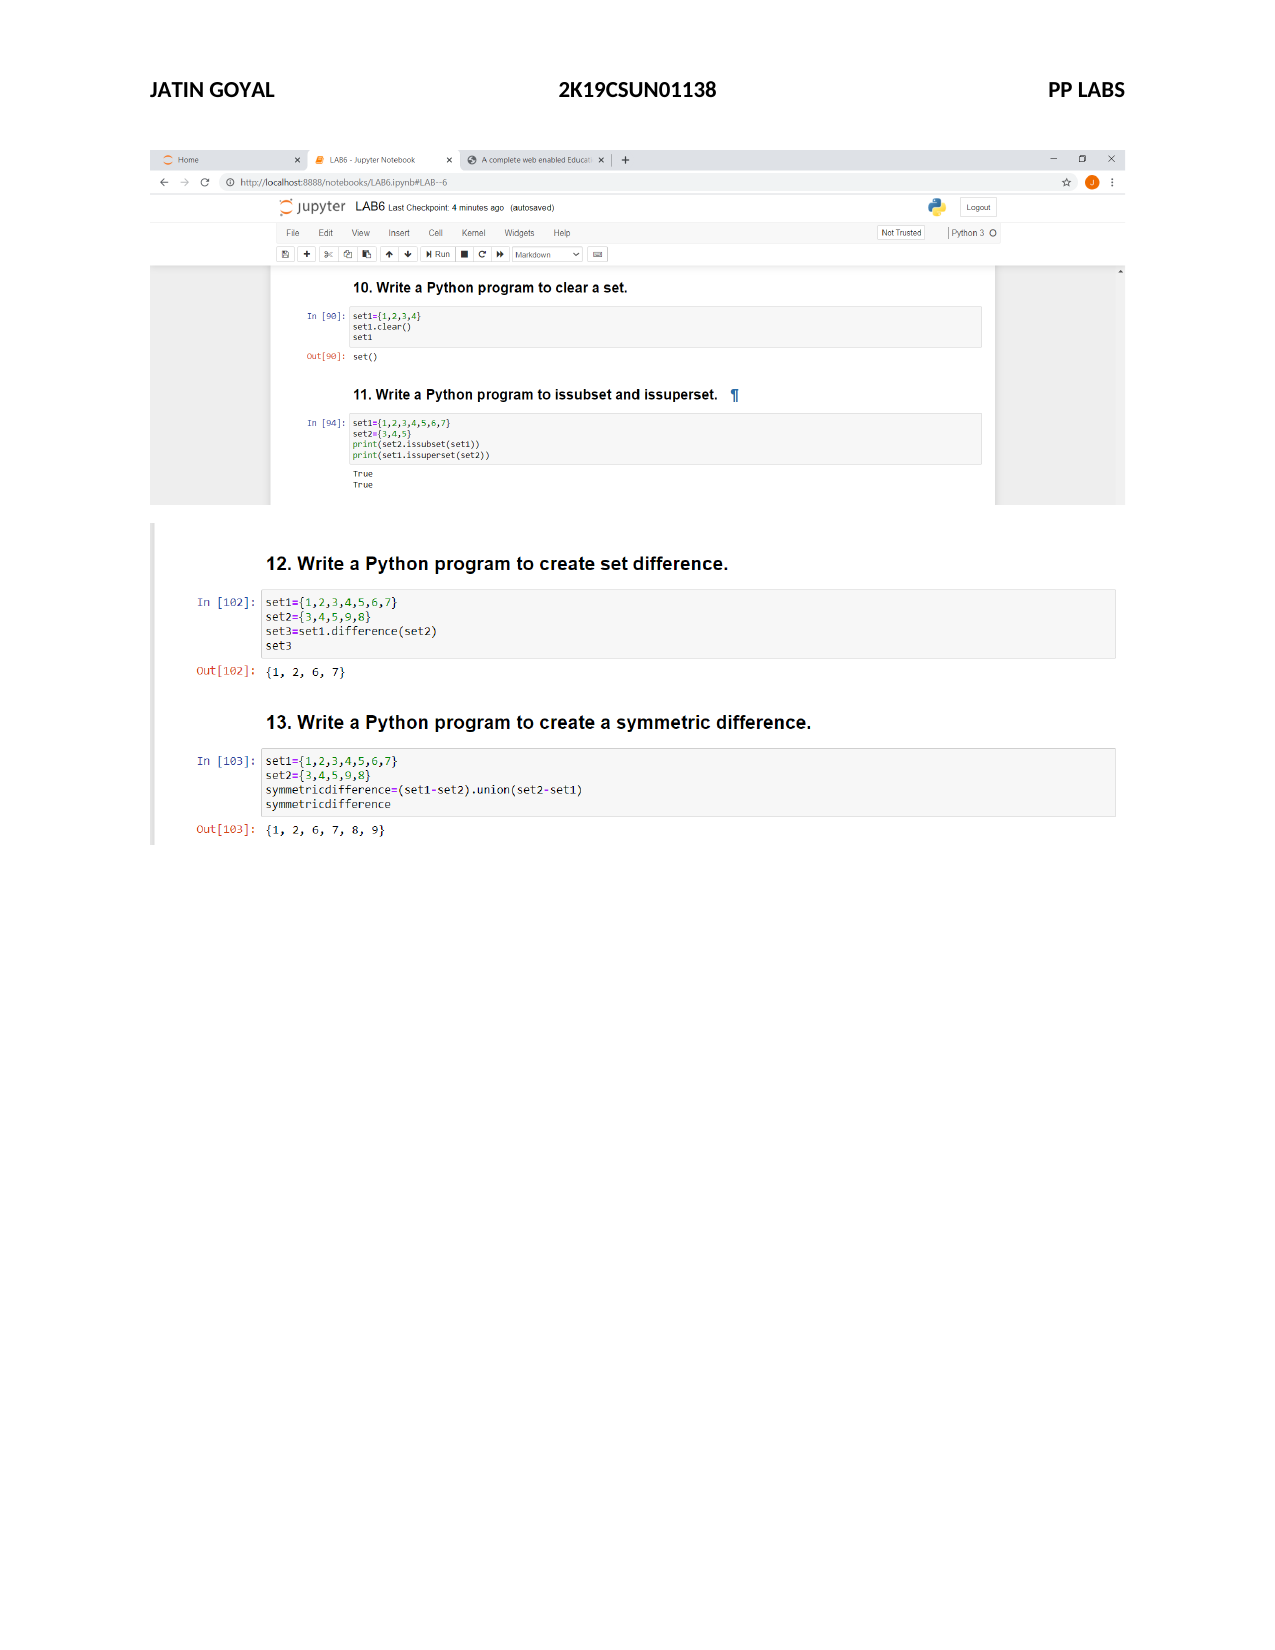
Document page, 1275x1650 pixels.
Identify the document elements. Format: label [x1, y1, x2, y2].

picture [150, 150, 1125, 505]
picture [150, 523, 1125, 845]
